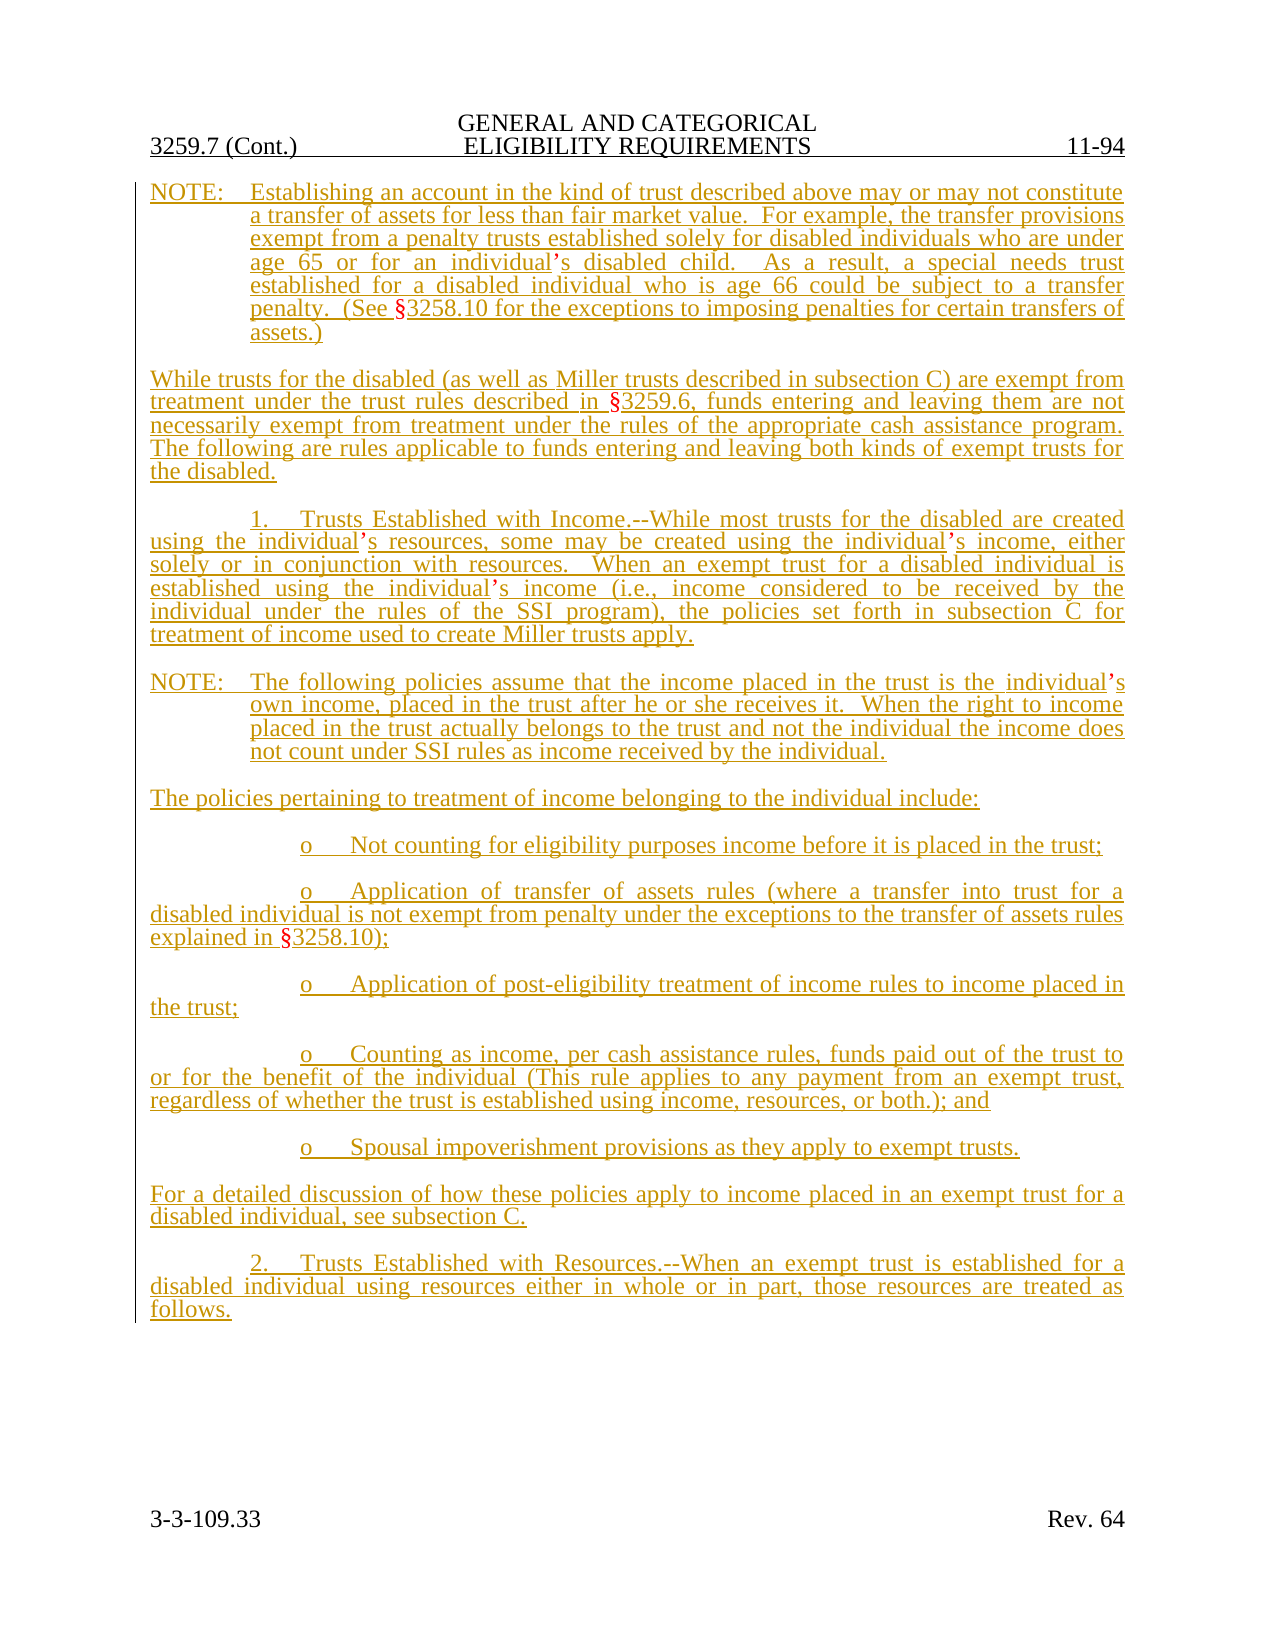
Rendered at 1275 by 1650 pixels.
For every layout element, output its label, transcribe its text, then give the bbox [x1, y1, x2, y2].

text ’’’ [150, 508, 1125, 574]
text ’§ [150, 182, 1125, 345]
text ’’’ [150, 623, 1125, 648]
text § [150, 881, 1125, 951]
text 3-3-109.33 Rev. 64 [150, 1509, 1125, 1532]
text ’’’ [150, 576, 1125, 621]
text § [150, 390, 1125, 485]
text ’ [150, 672, 1125, 765]
text GENERAL AND CATEGORICAL [150, 112, 1125, 136]
text § [150, 369, 1125, 389]
text 3259.7 (Cont.) ELIGIBILITY REQUIREMENTS 11-94 [150, 136, 1125, 156]
